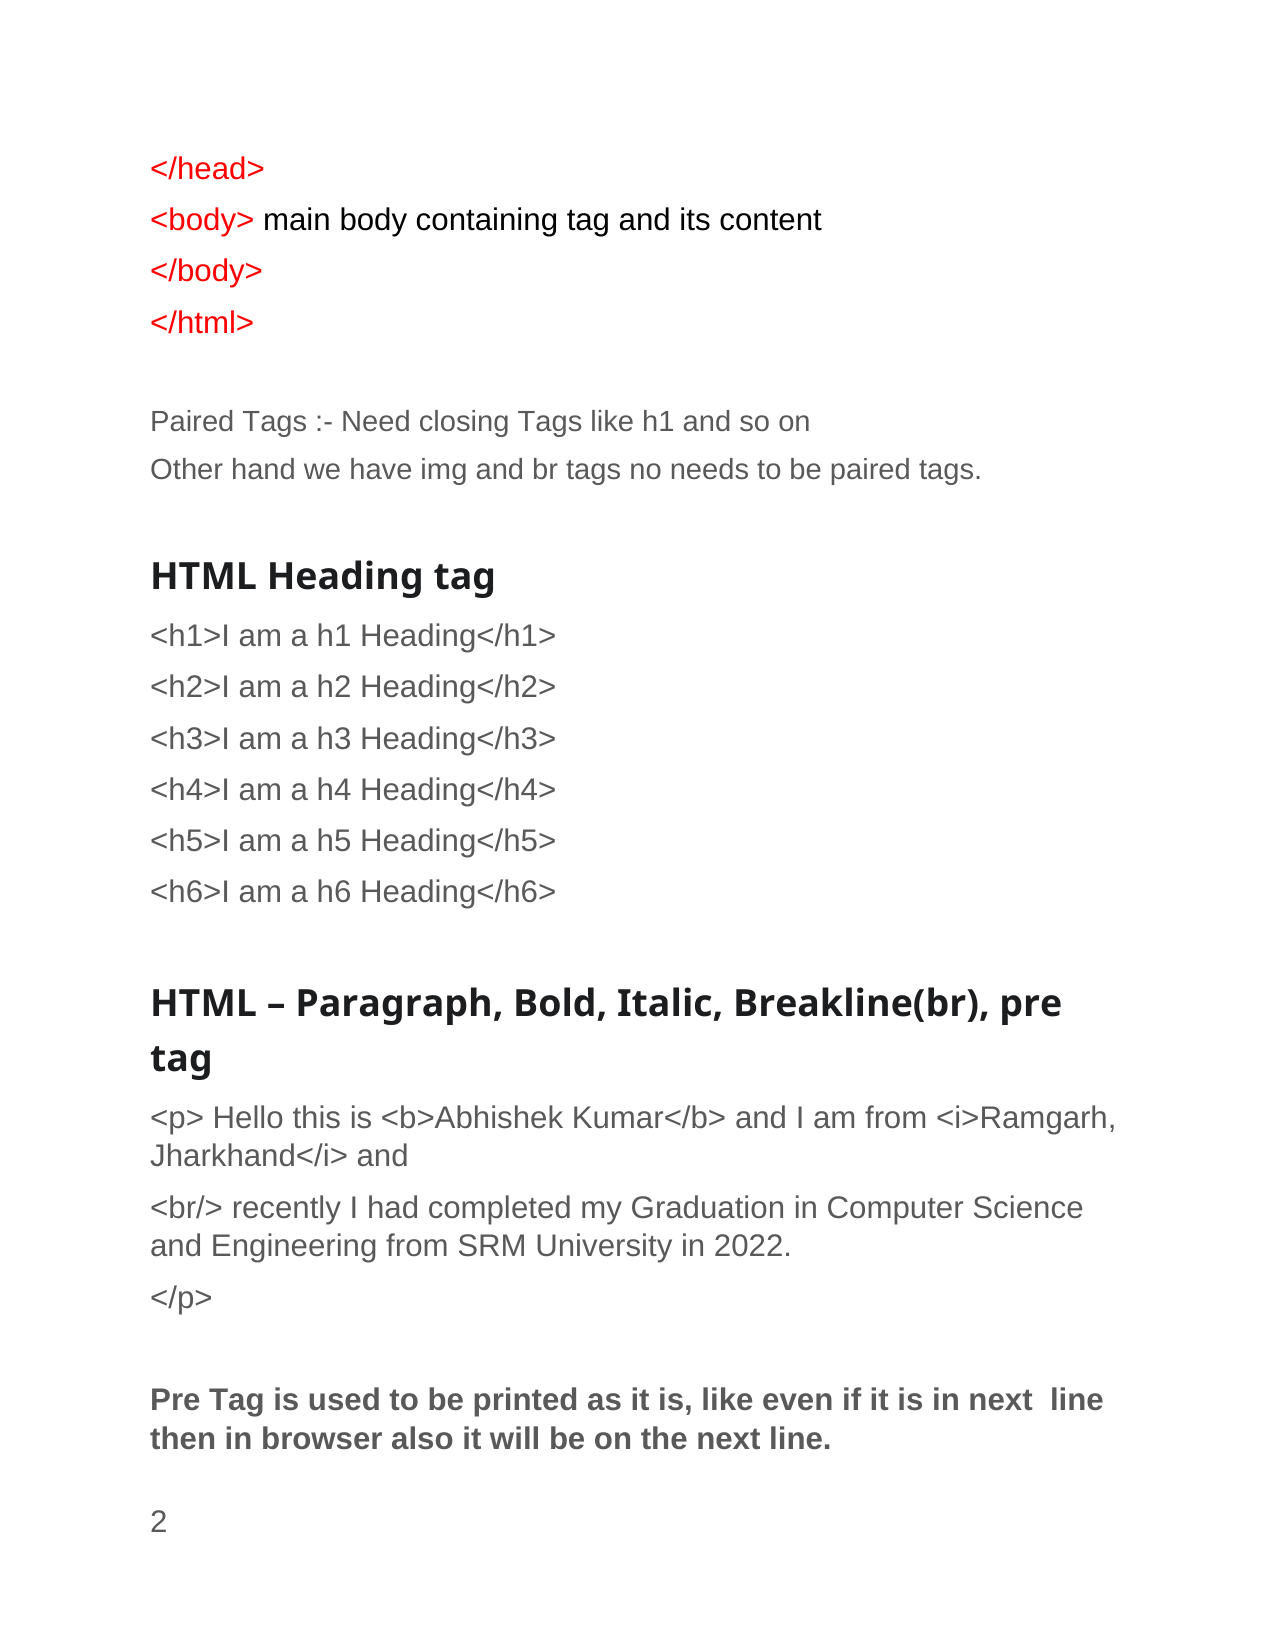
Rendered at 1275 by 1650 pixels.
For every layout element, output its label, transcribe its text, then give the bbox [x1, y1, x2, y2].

text <h1>I am a h1 Heading</h1> [150, 617, 1125, 653]
text </p> [150, 1279, 1125, 1314]
text HTML – Paragraph, Bold, Italic, Breakline(br), pre tag [150, 976, 1125, 1082]
text <p> Hello this is <b>Abhishek Kumar</b> and I am from <i>Ramgarh, Jharkhand</i> and [150, 1099, 1125, 1173]
text Paired Tags :- Need closing Tags like h1 and so on [150, 404, 1125, 437]
text <h6>I am a h6 Heading</h6> [150, 873, 1125, 909]
text HTML Heading tag [150, 549, 1125, 601]
text Pre Tag is used to be printed as it is, like even if it is in next line then in browser also it will be on the next line. [150, 1381, 1125, 1456]
text <h3>I am a h3 Heading</h3> [150, 720, 1125, 756]
text <h2>I am a h2 Heading</h2> [150, 668, 1125, 704]
text </body> [150, 252, 1125, 288]
text </head> [150, 150, 1125, 186]
text <br/> recently I had completed my Graduation in Computer Science and Engineering from SRM University in 2022. [150, 1189, 1125, 1263]
text <h5>I am a h5 Heading</h5> [150, 822, 1125, 858]
text <h4>I am a h4 Heading</h4> [150, 771, 1125, 807]
text </html> [150, 304, 1125, 340]
text Other hand we have img and br tags no needs to be paired tags. [150, 452, 1125, 486]
text <body> main body containing tag and its content [150, 201, 1125, 237]
